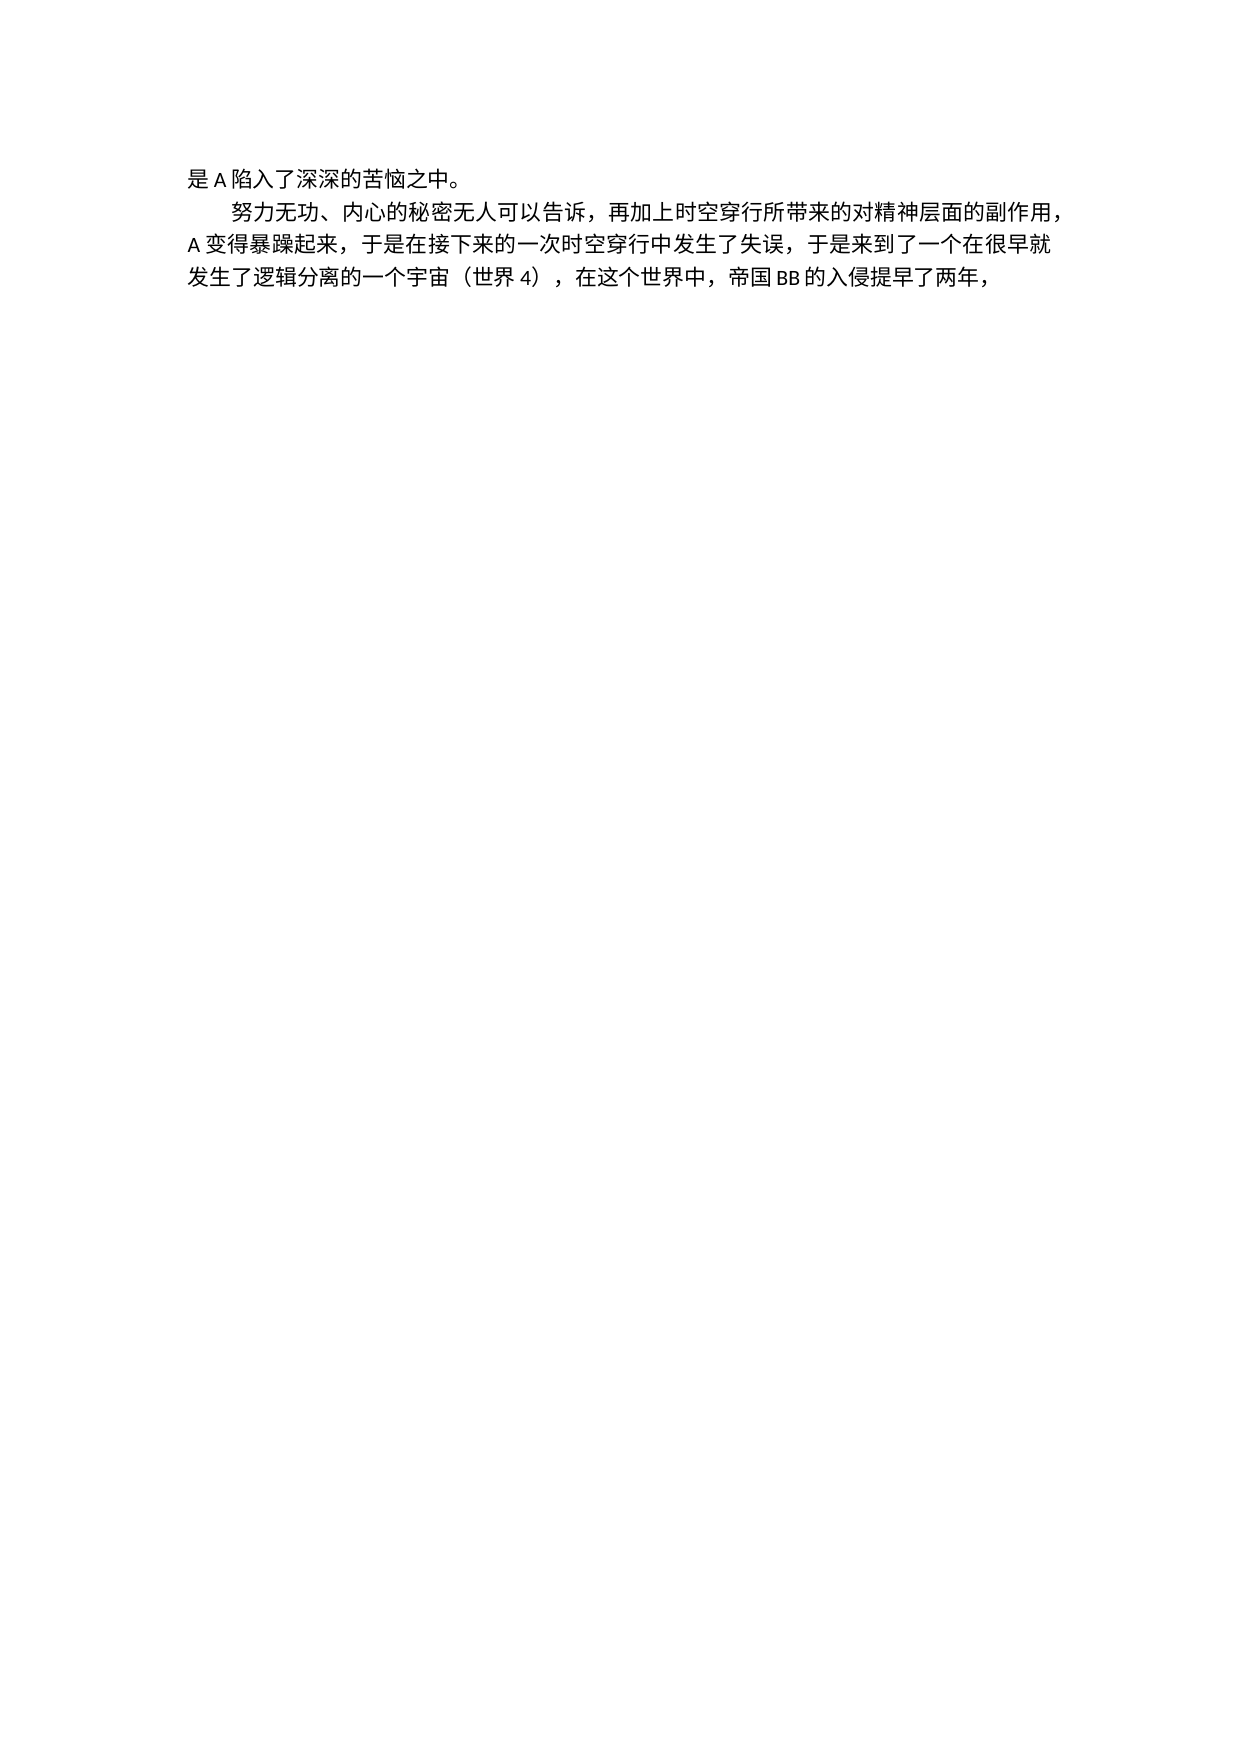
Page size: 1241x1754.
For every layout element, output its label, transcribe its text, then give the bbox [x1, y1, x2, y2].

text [187, 162, 1053, 194]
text 努力无功、内心的秘密无人可以告诉，再加上时空穿行所带来的对精神层面的副作用，A变得暴躁起来，于是在接下来的一次时空穿行中发生了失误，于是来到了一个在很早就发生了逻辑分离的一个宇宙（世界4），在这个世界中，帝国BB的入侵提早了两年， [187, 194, 1053, 292]
